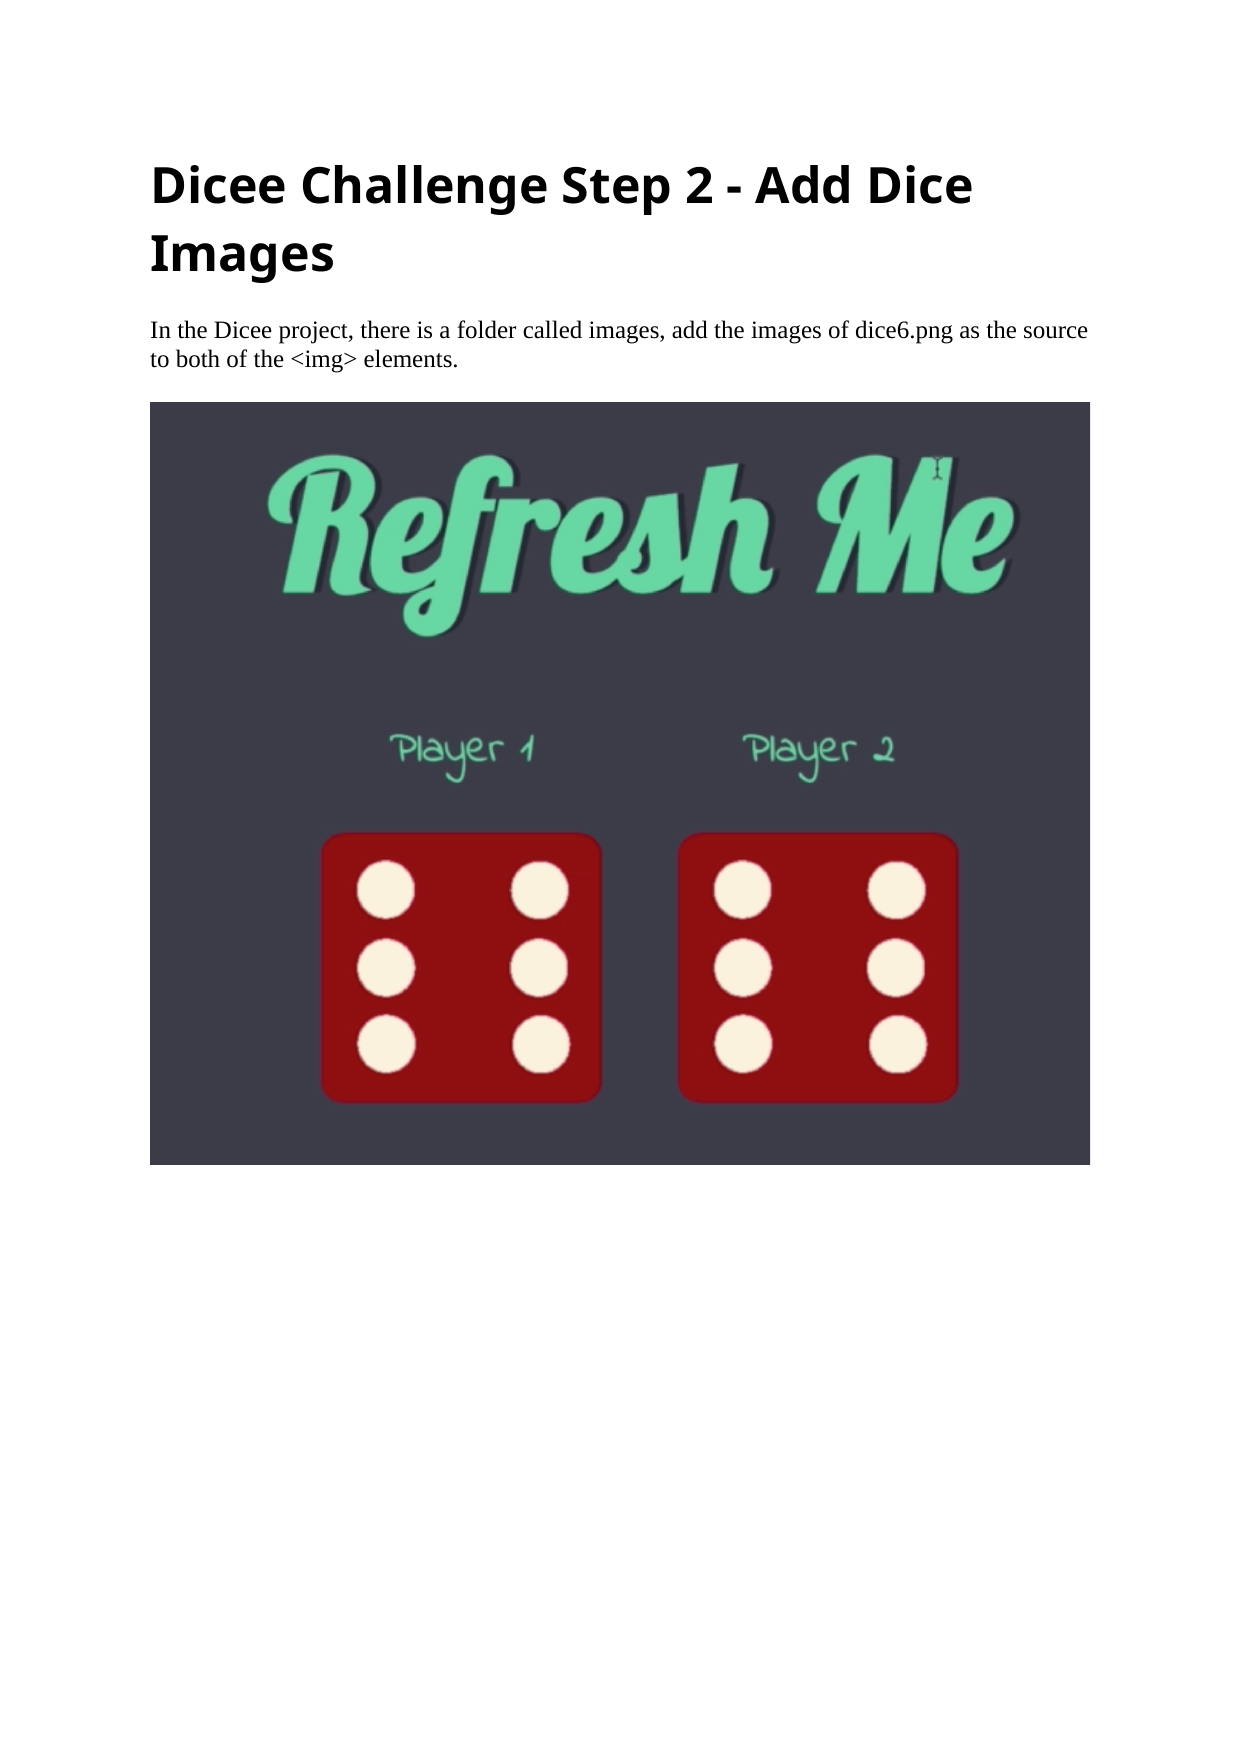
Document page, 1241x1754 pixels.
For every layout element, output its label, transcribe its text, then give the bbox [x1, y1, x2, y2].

text In the Dicee project, there is a folder called images, add the images of dice6.png as the source to both of the <img> elements. [150, 315, 1090, 373]
picture [150, 402, 1091, 1165]
text Dicee Challenge Step 2 - Add Dice Images [150, 150, 1090, 286]
